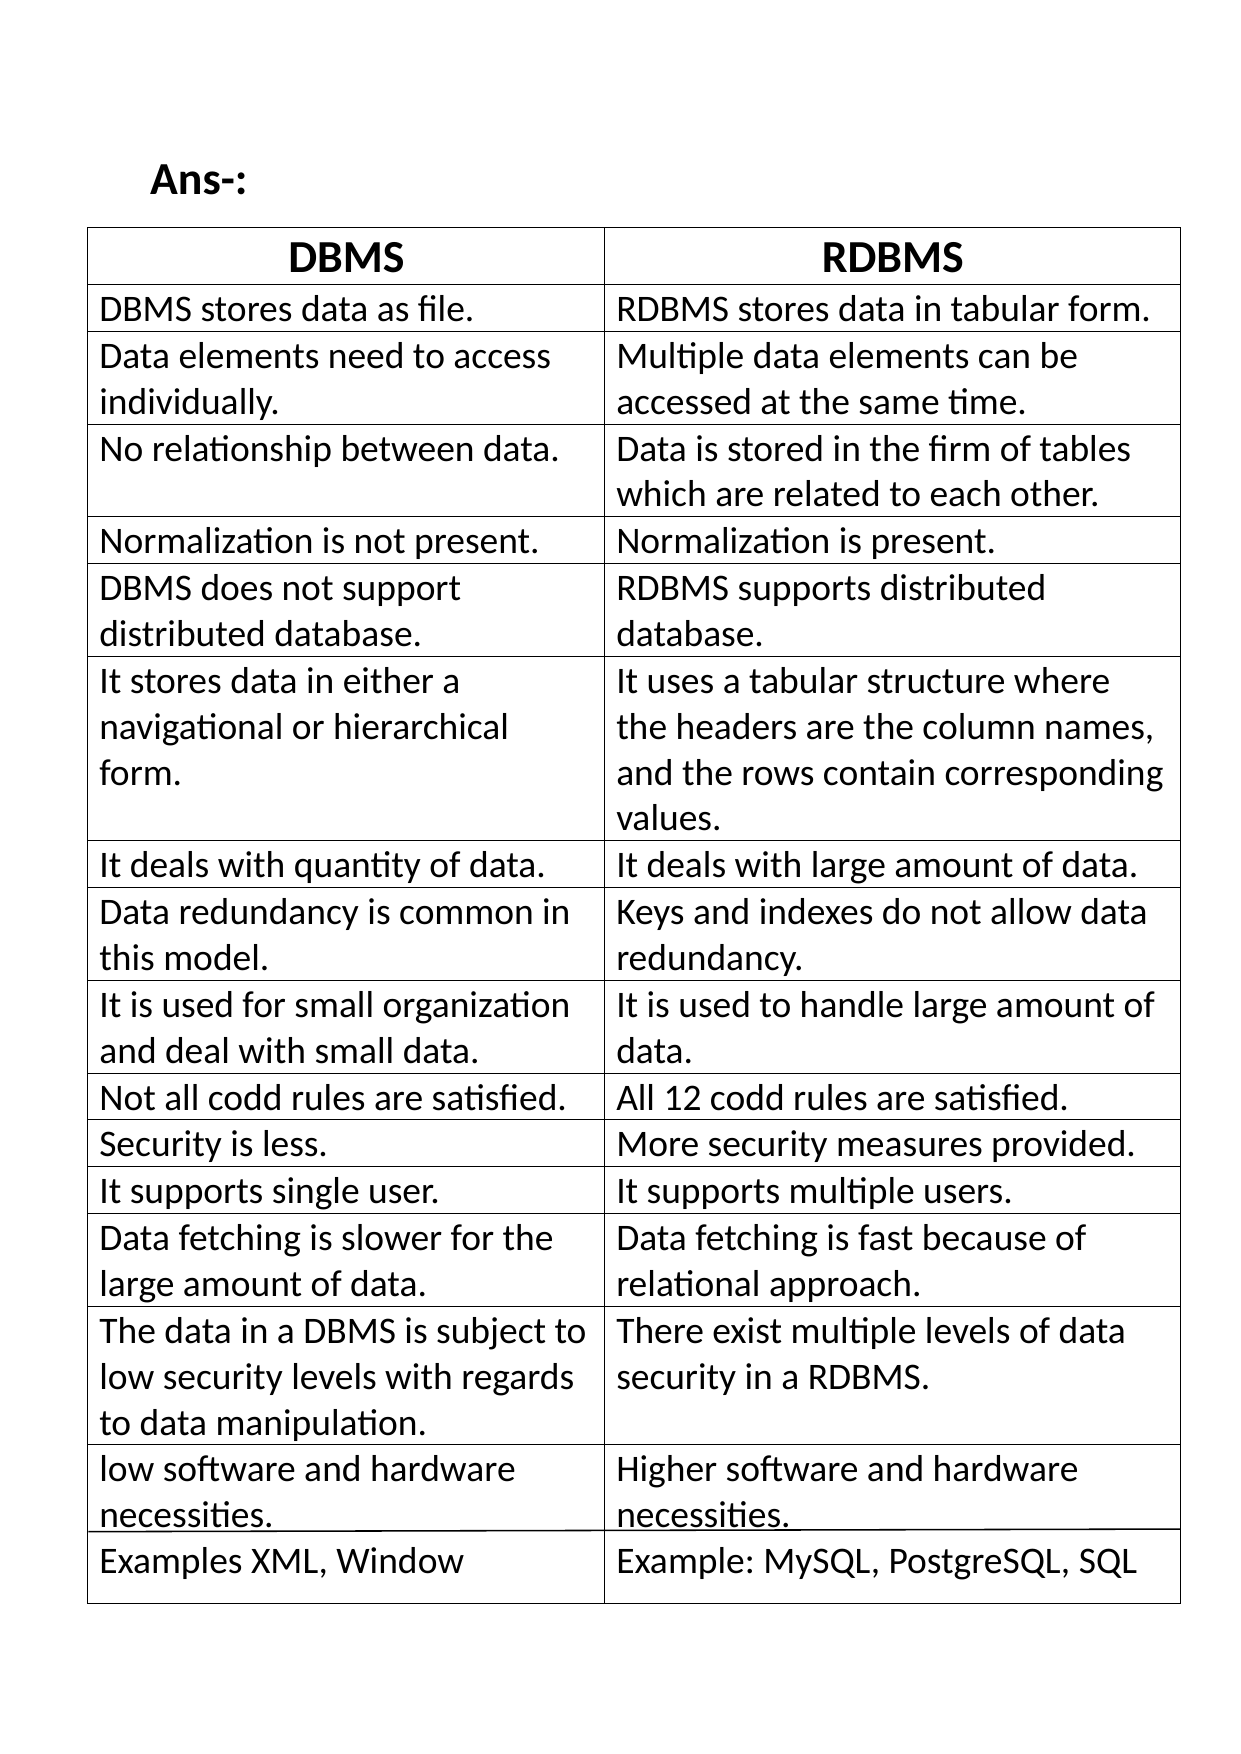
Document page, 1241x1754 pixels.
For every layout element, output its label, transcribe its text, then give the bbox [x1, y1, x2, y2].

table_cell Multiple data elements can be accessed at the same time. [605, 332, 1180, 423]
table_cell It deals with quantity of data. [88, 841, 604, 887]
table_cell DBMS stores data as file. [88, 285, 604, 331]
table_cell All 12 codd rules are satisfied. [605, 1074, 1180, 1119]
table_cell It is used to handle large amount of data. [605, 981, 1180, 1072]
table_cell More security measures provided. [605, 1120, 1180, 1166]
table_cell Keys and indexes do not allow data redundancy. [605, 888, 1180, 980]
table_cell Higher software and hardware necessities. Example: MySQL, PostgreSQL, SQL server, oracle, Microsoft access etc. [605, 1445, 1180, 1529]
table_cell It supports single user. [88, 1167, 604, 1213]
table_cell RDBMS stores data in tabular form. [605, 285, 1180, 331]
table_cell Data elements need to access individually. [88, 332, 604, 423]
table_cell The data in a DBMS is subject to low security levels with regards to data manipulation. [88, 1307, 604, 1444]
table_cell No relationship between data. [88, 425, 604, 516]
table_cell RDBMS supports distributed database. [605, 564, 1180, 656]
table_cell It supports multiple users. [605, 1167, 1180, 1213]
table_cell Security is less. [88, 1120, 604, 1166]
table_cell It uses a tabular structure where the headers are the column names, and the rows contain corresponding values. [605, 657, 1180, 840]
table_cell It stores data in either a navigational or hierarchical form. [88, 657, 604, 840]
table_cell Data is stored in the firm of tables which are related to each other. [605, 425, 1180, 516]
table_cell Data fetching is fast because of relational approach. [605, 1214, 1180, 1306]
table_header RDBMS [605, 228, 1180, 284]
table_cell There exist multiple levels of data security in a RDBMS. [605, 1307, 1180, 1444]
table_cell It deals with large amount of data. [605, 841, 1180, 887]
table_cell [88, 1532, 604, 1603]
table_cell DBMS does not support distributed database. [88, 564, 604, 656]
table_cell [605, 1530, 1180, 1603]
text Ans-: [150, 150, 1090, 206]
table_cell Not all codd rules are satisfied. [88, 1074, 604, 1119]
table_cell Data redundancy is common in this model. [88, 888, 604, 980]
table_cell low software and hardware necessities. Examples XML, Window Registry, Forxpro, dbaselllplus etc. [88, 1445, 604, 1530]
table_cell It is used for small organization and deal with small data. [88, 981, 604, 1072]
table_cell Normalization is present. [605, 517, 1180, 563]
table_cell Data fetching is slower for the large amount of data. [88, 1214, 604, 1306]
table_header DBMS [88, 228, 604, 284]
table_cell Normalization is not present. [88, 517, 604, 563]
